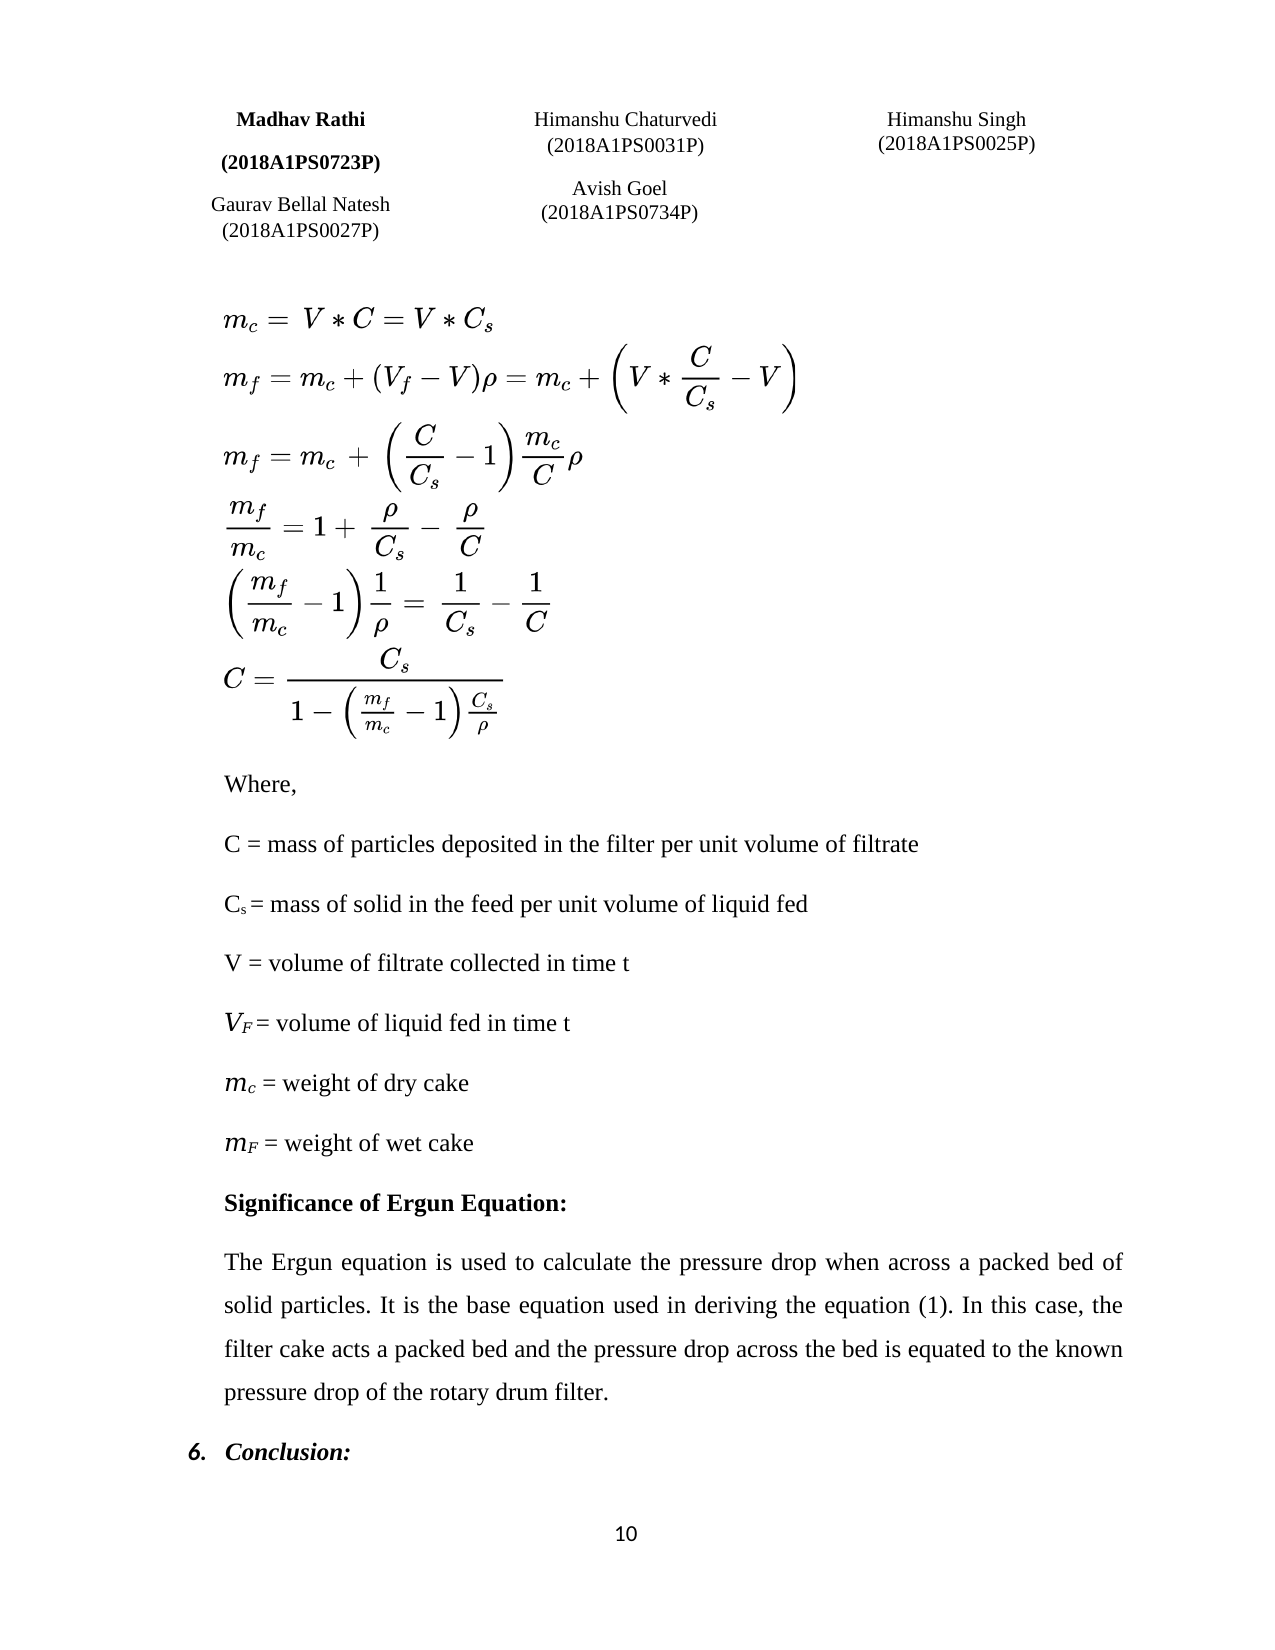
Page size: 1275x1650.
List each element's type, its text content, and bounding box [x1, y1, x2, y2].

text The Ergun equation is used to calculate the pressure drop when across a packed bed of solid particles. It is the base equation used in deriving the equation (1). In this case, the filter cake acts a packed bed and the pressure drop across the bed is equated to the known pressure drop of the rotary drum filter. [224, 1247, 1125, 1406]
text V = volume of filtrate collected in time t [224, 948, 1125, 977]
text Where, [224, 769, 1125, 798]
text 𝑚𝑐 = weight of dry cake [224, 1068, 1125, 1097]
text C = mass of particles deposited in the filter per unit volume of filtrate [224, 829, 1125, 858]
text Cs = mass of solid in the feed per unit volume of liquid fed [224, 889, 1125, 917]
picture [223, 307, 796, 739]
list Conclusion: [187, 1437, 1125, 1467]
text 𝑉𝐹 = volume of liquid fed in time t [224, 1008, 1125, 1037]
text Significance of Ergun Equation: [224, 1188, 1125, 1216]
text 𝑚𝐹 = weight of wet cake [224, 1128, 1125, 1157]
